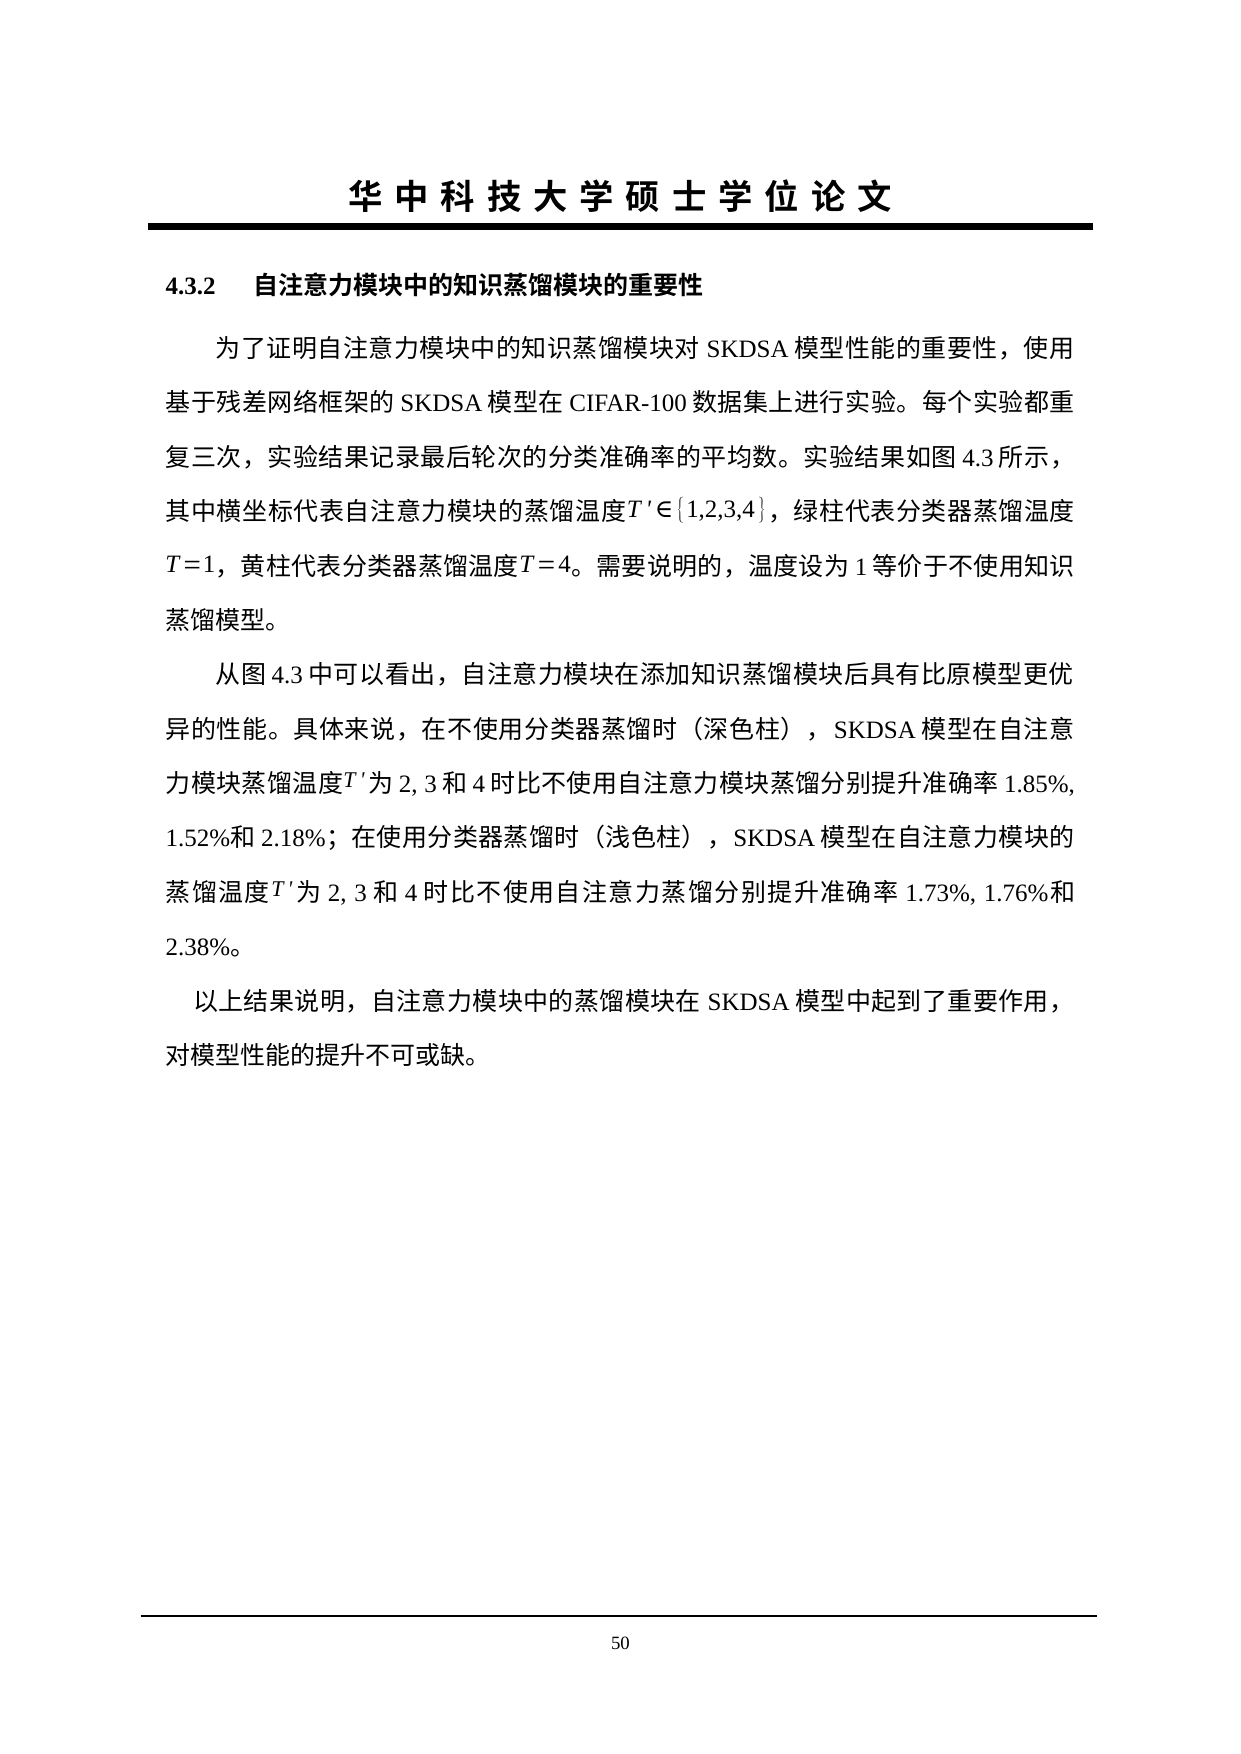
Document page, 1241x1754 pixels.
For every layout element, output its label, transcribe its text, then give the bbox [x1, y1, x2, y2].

text 从图4.3中可以看出，自注意力模块在添加知识蒸馏模块后具有比原模型更优异的性能。具体来说，在不使用分类器蒸馏时（深色柱），SKDSA模型在自注意力模块蒸馏温度为2, 3和4时比不使用自注意力模块蒸馏分别提升准确率1.85%, 1.52%和2.18%；在使用分类器蒸馏时（浅色柱），SKDSA模型在自注意力模块的蒸馏温度为2, 3和4时比不使用自注意力蒸馏分别提升准确率1.73%, 1.76%和2.38%。 [165, 655, 1075, 963]
text 为了证明自注意力模块中的知识蒸馏模块对SKDSA模型性能的重要性，使用基于残差网络框架的SKDSA模型在CIFAR-100数据集上进行实验。每个实验都重复三次，实验结果记录最后轮次的分类准确率的平均数。实验结果如图4.5所示，其中横坐标代表自注意力模块的蒸馏温度，绿柱代表分类器蒸馏温度，黄柱代表分类器蒸馏温度。需要说明的，温度设为1等价于不使用知识蒸馏模型。 [165, 328, 1075, 637]
text 以上结果说明，自注意力模块中的蒸馏模块在SKDSA模型中起到了重要作用，对模型性能的提升不可或缺。 [165, 981, 1075, 1072]
subtitle 自注意力模块中的知识蒸馏模块的重要性 [165, 266, 1075, 302]
